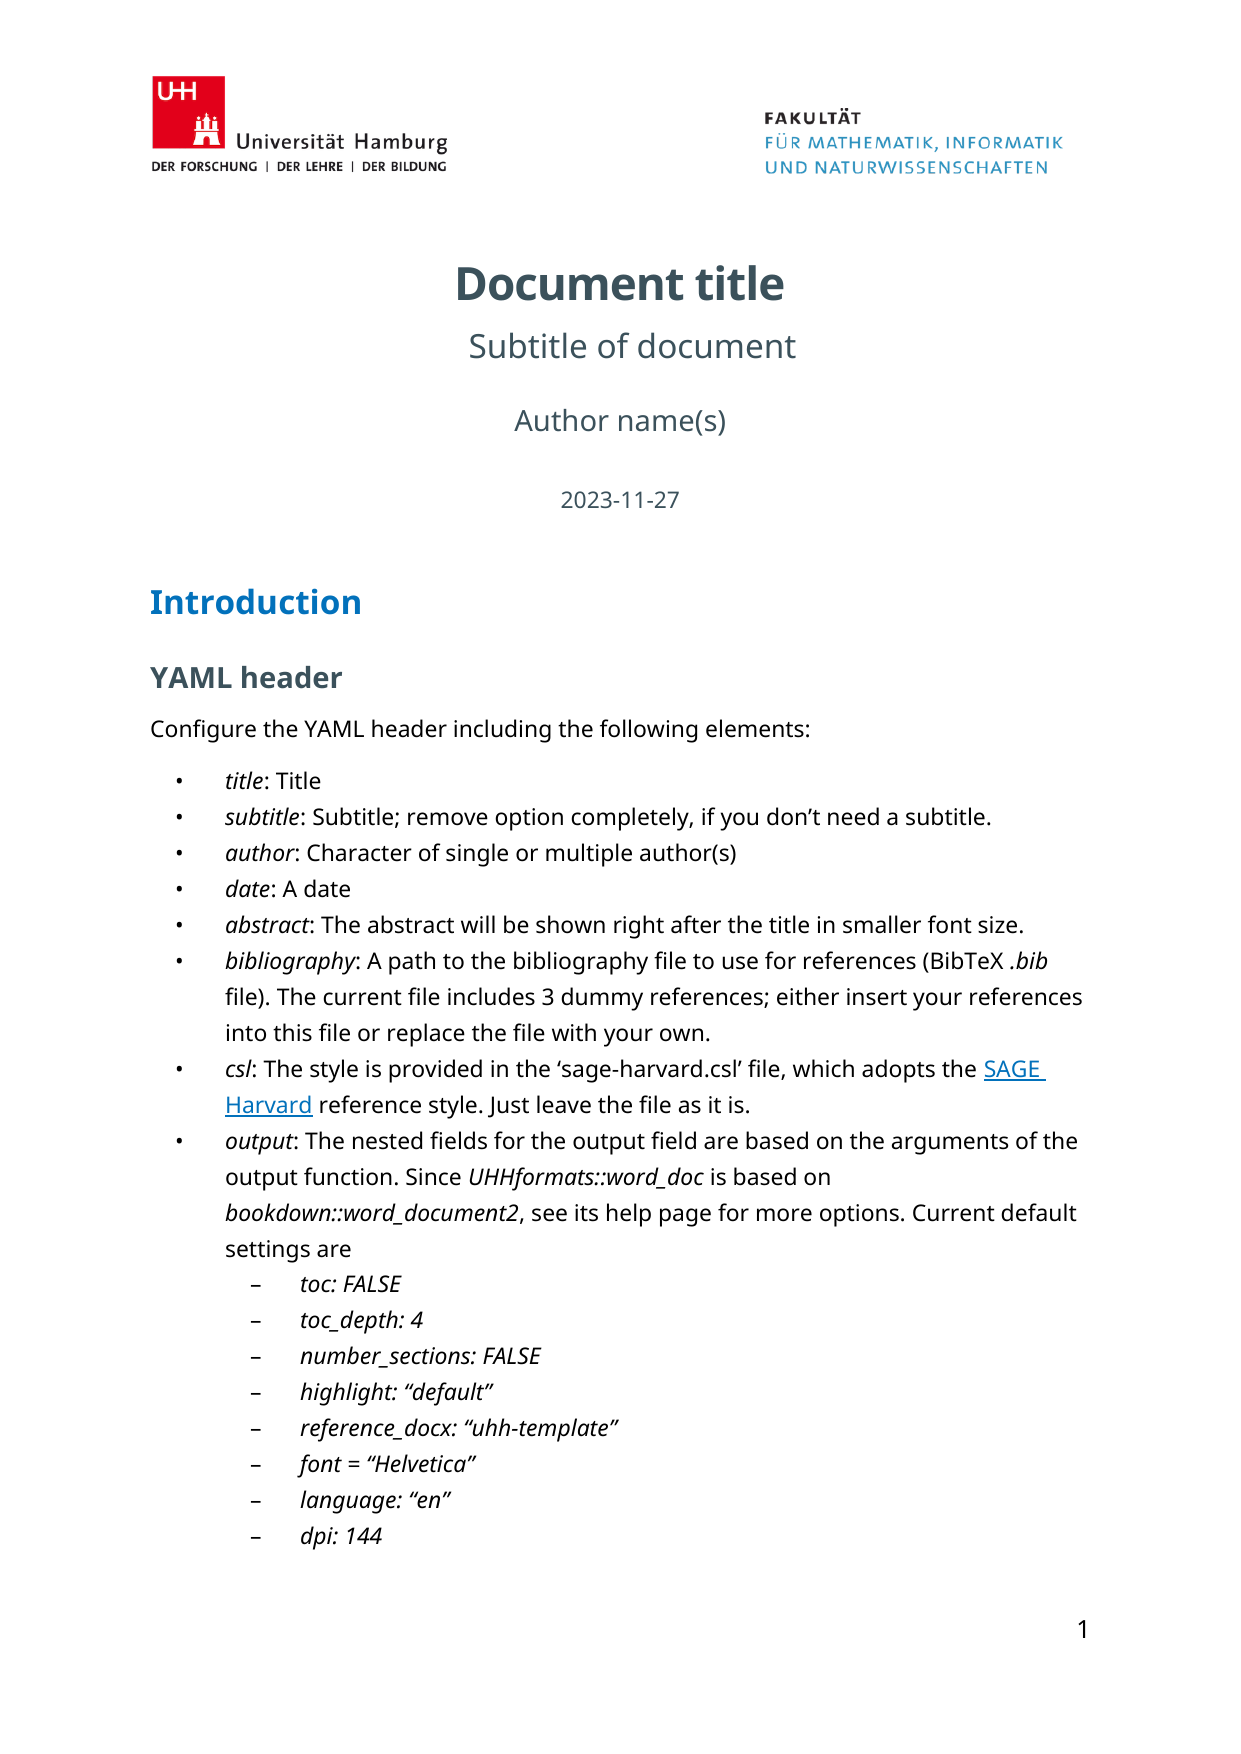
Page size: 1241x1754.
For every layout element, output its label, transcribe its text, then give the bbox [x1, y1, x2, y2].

subtitle Introduction [150, 582, 1090, 623]
list subtitle: Subtitle; remove option completely, if you don’t need a subtitle. [175, 801, 1090, 832]
list bibliography: A path to the bibliography file to use for references (BibTeX .bib file). The current file includes 3 dummy references; either insert your references into this file or replace the file with your own. [175, 945, 1090, 1048]
subtitle YAML header [150, 660, 1090, 696]
list font = “Helvetica” [250, 1448, 1090, 1479]
list toc: FALSE [250, 1268, 1090, 1300]
list csl: The style is provided in the ‘sage-harvard.csl’ file, which adopts the SAGE Harvard reference style. Just leave the file as it is. [175, 1053, 1090, 1120]
title Document title [150, 252, 1090, 314]
picture [765, 108, 1065, 174]
text Author name(s) [150, 401, 1090, 440]
list output: The nested fields for the output field are based on the arguments of the output function. Since UHHformats::word_doc is based on bookdown::word_document2, see its help page for more options. Current default settings are [175, 1125, 1090, 1264]
list dpi: 144 [250, 1520, 1090, 1551]
list author: Character of single or multiple author(s) [175, 837, 1090, 868]
list reference_docx: “uhh-template” [250, 1412, 1090, 1443]
picture [150, 73, 448, 174]
list title: Title [175, 765, 1090, 797]
list language: “en” [250, 1484, 1090, 1515]
subtitle Subtitle of document [175, 323, 1090, 369]
list number_sections: FALSE [250, 1340, 1090, 1372]
list toc_depth: 4 [250, 1304, 1090, 1336]
list abstract: The abstract will be shown right after the title in smaller font size. [175, 909, 1090, 940]
list highlight: “default” [250, 1376, 1090, 1407]
list date: A date [175, 873, 1090, 904]
text 2023-11-27 [150, 484, 1090, 515]
